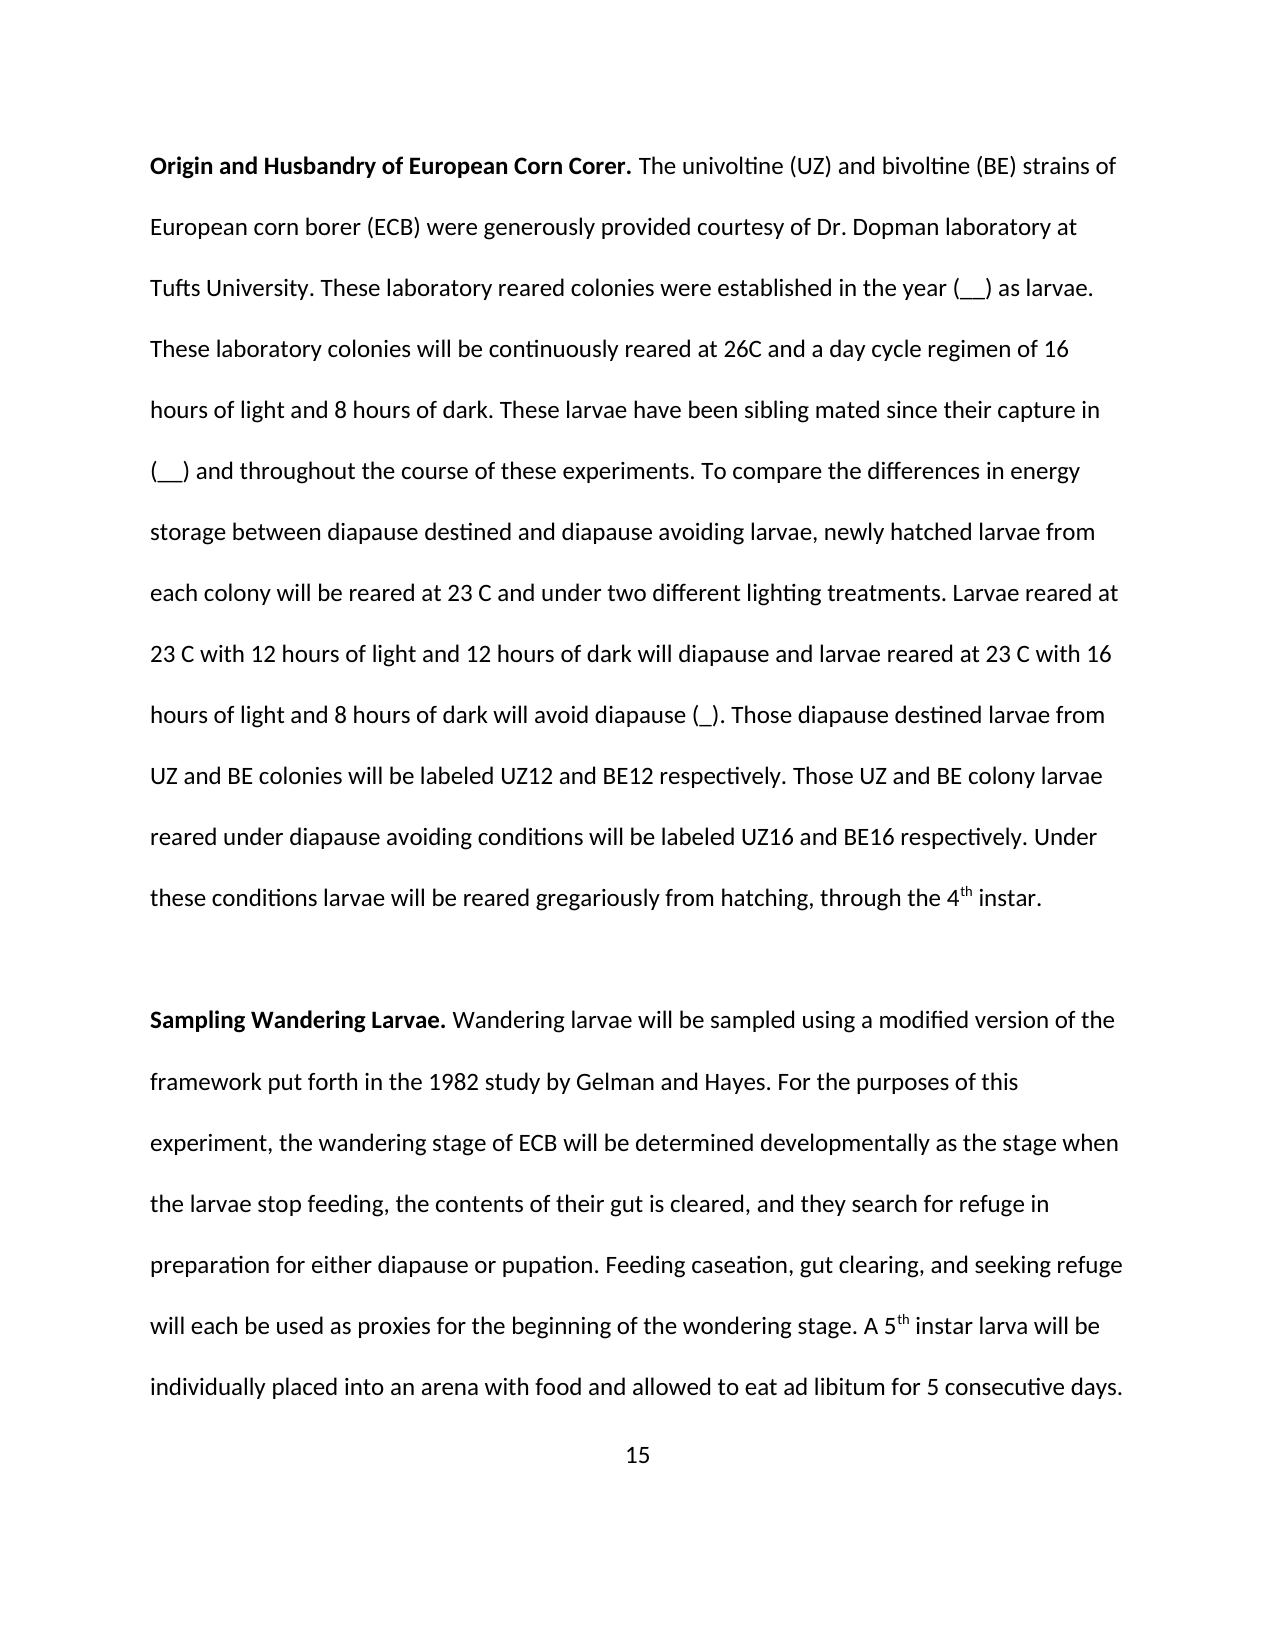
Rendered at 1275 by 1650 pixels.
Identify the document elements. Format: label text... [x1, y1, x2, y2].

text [150, 1004, 1125, 1401]
text Origin and Husbandry of European Corn Corer. The univoltine (UZ) and bivoltine (BE) strains of European corn borer (ECB) were generously provided courtesy of Dr. Dopman laboratory at Tufts University. These laboratory reared colonies were established in the year (__) as larvae. These laboratory colonies will be continuously reared at 26C and a day cycle regimen of 16 hours of light and 8 hours of dark. These larvae have been sibling mated since their capture in (__) and throughout the course of these experiments. To compare the differences in energy storage between diapause destined and diapause avoiding larvae, newly hatched larvae from each colony will be reared at 23 C and under two different lighting treatments. Larvae reared at 23 C with 12 hours of light and 12 hours of dark will diapause and larvae reared at 23 C with 16 hours of light and 8 hours of dark will avoid diapause (_). Those diapause destined larvae from UZ and BE colonies will be labeled UZ12 and BE12 respectively. Those UZ and BE colony larvae reared under diapause avoiding conditions will be labeled UZ16 and BE16 respectively. Under these conditions larvae will be reared gregariously from hatching, through the 4th instar. [150, 150, 1125, 913]
